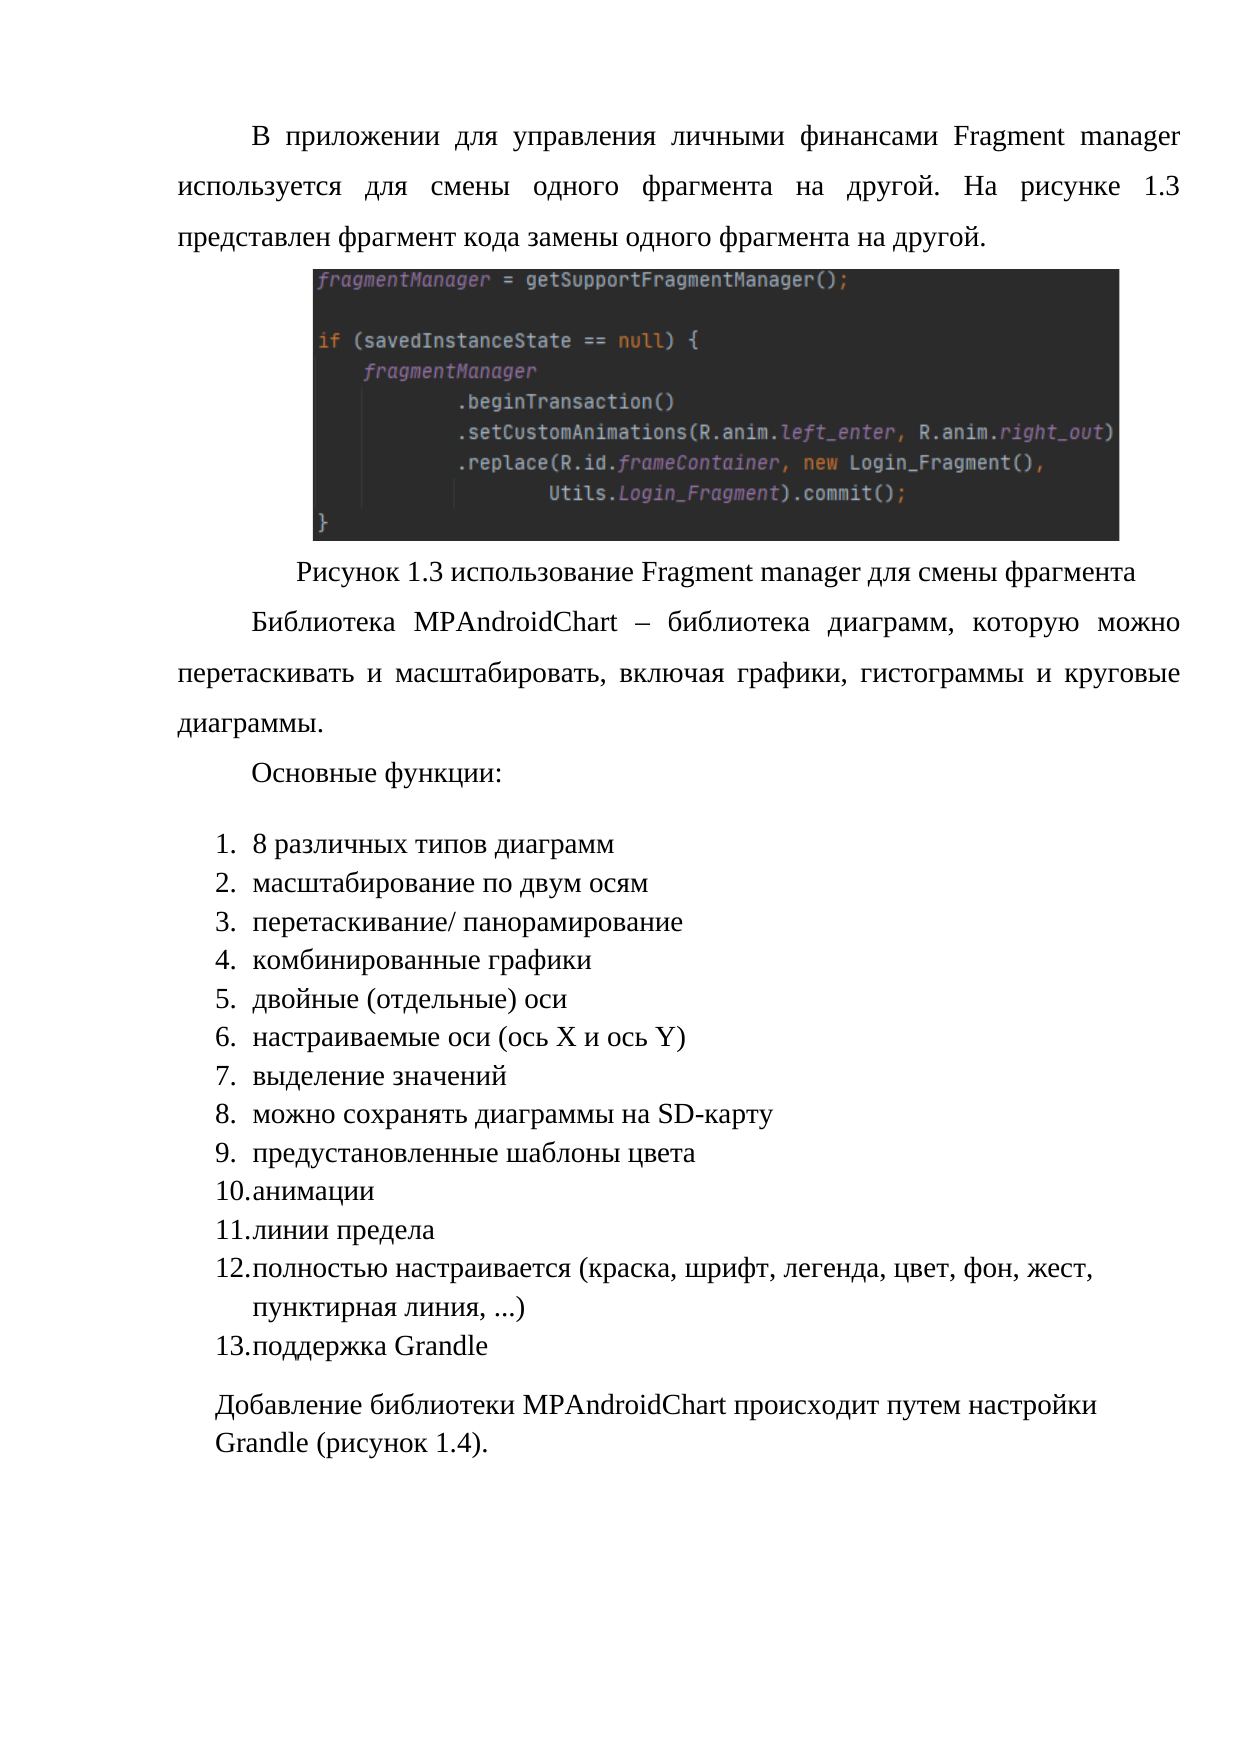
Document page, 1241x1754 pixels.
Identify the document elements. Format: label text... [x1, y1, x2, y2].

text Добавление библиотеки MPAndroidChart происходит путем настройки Grandle (рисунок 1.4). [215, 1387, 1181, 1459]
list выделение значений [215, 1058, 1181, 1091]
list линии предела [215, 1212, 1181, 1246]
list предустановленные шаблоны цвета [215, 1135, 1181, 1168]
list перетаскивание/ панорамирование [215, 904, 1181, 937]
list анимации [215, 1173, 1181, 1207]
list комбинированные графики [215, 942, 1181, 976]
list можно сохранять диаграммы на SD-карту [215, 1096, 1181, 1130]
text Рисунок 1.3 использование Fragment manager для смены фрагмента [177, 554, 1181, 588]
picture [312, 269, 1120, 541]
list полностью настраивается (краска, шрифт, легенда, цвет, фон, жест, пунктирная линия, ...) [215, 1251, 1181, 1323]
list 8 различных типов диаграмм [215, 827, 1181, 860]
text Основные функции: [177, 756, 1181, 789]
list масштабирование по двум осям [215, 865, 1181, 899]
list поддержка Grandle [215, 1328, 1181, 1361]
list двойные (отдельные) оси [215, 981, 1181, 1014]
list настраиваемые оси (ось X и ось Y) [215, 1019, 1181, 1053]
text Библиотека MPAndroidChart – библиотека диаграмм, которую можно перетаскивать и масштабировать, включая графики, гистограммы и круговые диаграммы. [177, 604, 1181, 739]
